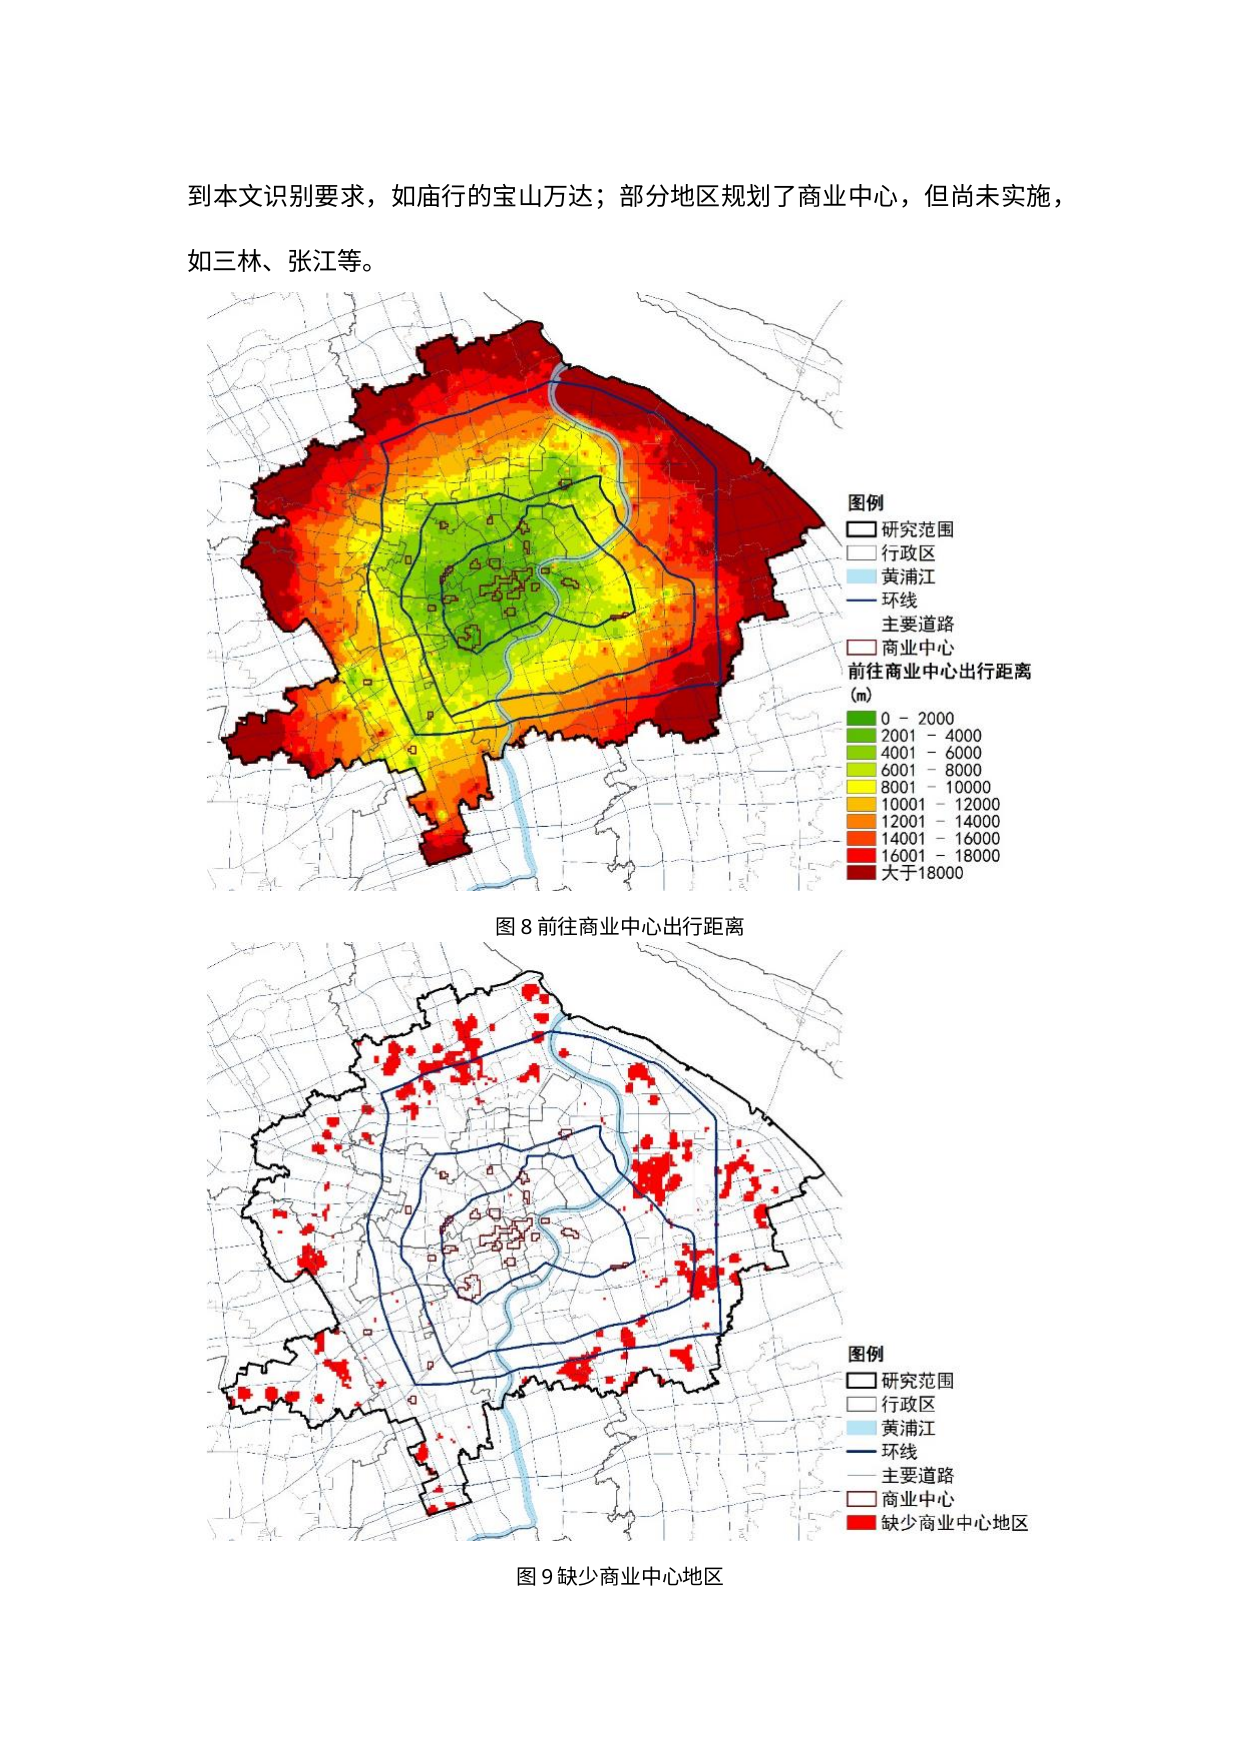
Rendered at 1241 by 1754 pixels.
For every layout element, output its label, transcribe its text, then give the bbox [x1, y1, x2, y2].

picture [206, 942, 1034, 1541]
text 图 8 前往商业中心出行距离 [187, 909, 1053, 942]
text 图 9 缺少商业中心地区 [187, 1559, 1053, 1592]
picture [206, 292, 1034, 891]
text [187, 162, 1053, 292]
